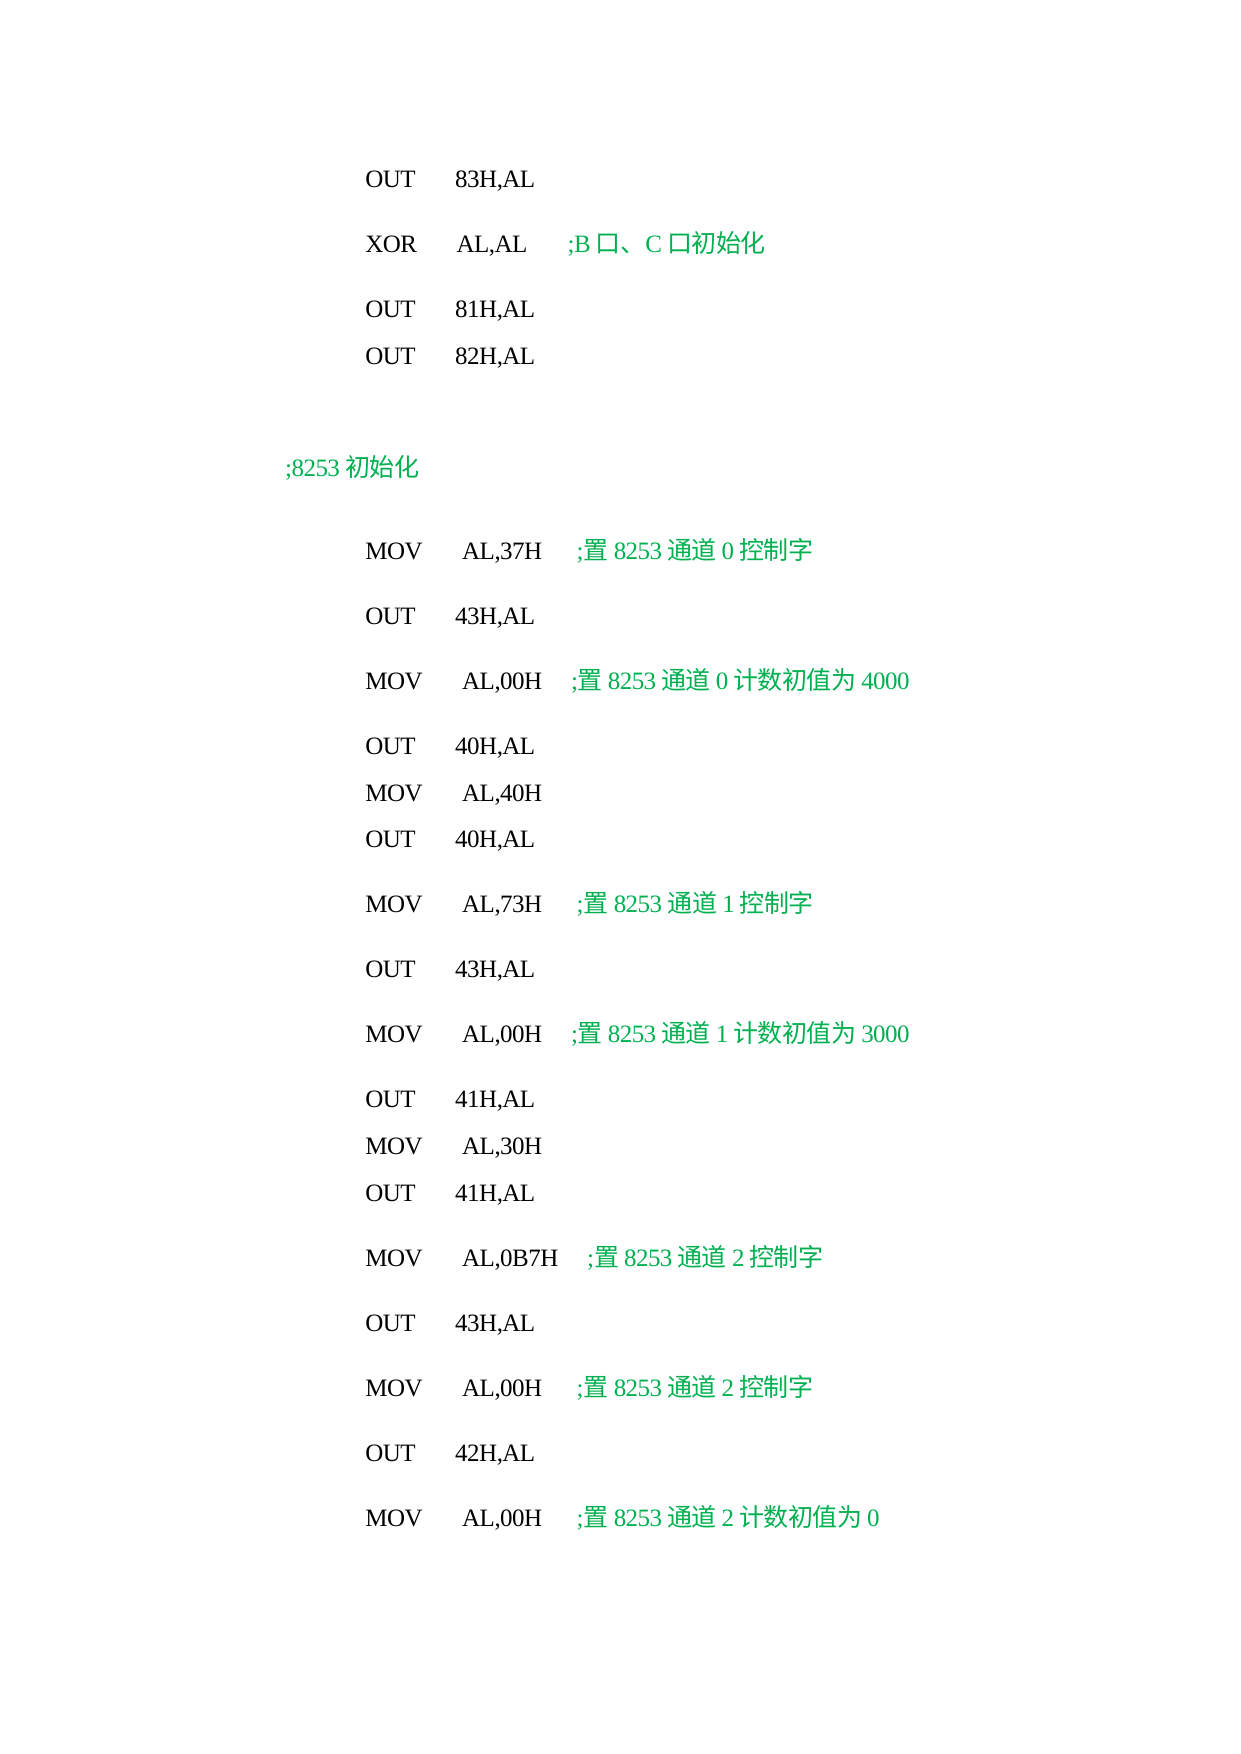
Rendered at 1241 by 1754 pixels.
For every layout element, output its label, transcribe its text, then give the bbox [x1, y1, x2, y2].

text MOV AL,40H [235, 776, 1005, 808]
text OUT 40H,AL [235, 729, 1005, 761]
text OUT 43H,AL [235, 1306, 1005, 1339]
text MOV AL,00H ;置8253通道1计数初值为3000 [235, 999, 1005, 1064]
text MOV AL,73H ;置8253 通道1控制字 [235, 869, 1005, 934]
text MOV AL,00H ;置8253通道0计数初值为4000 [235, 646, 1005, 711]
text MOV AL,0B7H ;置8253通道2控制字 [235, 1223, 1005, 1288]
text OUT 43H,AL [235, 599, 1005, 631]
text OUT 82H,AL [235, 339, 1005, 371]
text XOR AL,AL ;B口、C口初始化 [235, 209, 1005, 274]
text MOV AL,00H ;置8253通道2计数初值为0 [235, 1483, 1005, 1548]
text ;8253初始化 [235, 433, 1005, 498]
text MOV AL,30H [235, 1129, 1005, 1162]
text OUT 83H,AL [235, 162, 1005, 194]
text MOV AL,00H ;置8253通道2控制字 [235, 1353, 1005, 1418]
text MOV AL,37H ;置8253通道0控制字 [235, 516, 1005, 581]
text OUT 42H,AL [235, 1436, 1005, 1469]
text OUT 81H,AL [235, 292, 1005, 324]
text OUT 41H,AL [235, 1083, 1005, 1115]
text OUT 40H,AL [235, 823, 1005, 855]
text OUT 41H,AL [235, 1176, 1005, 1209]
text OUT 43H,AL [235, 953, 1005, 985]
